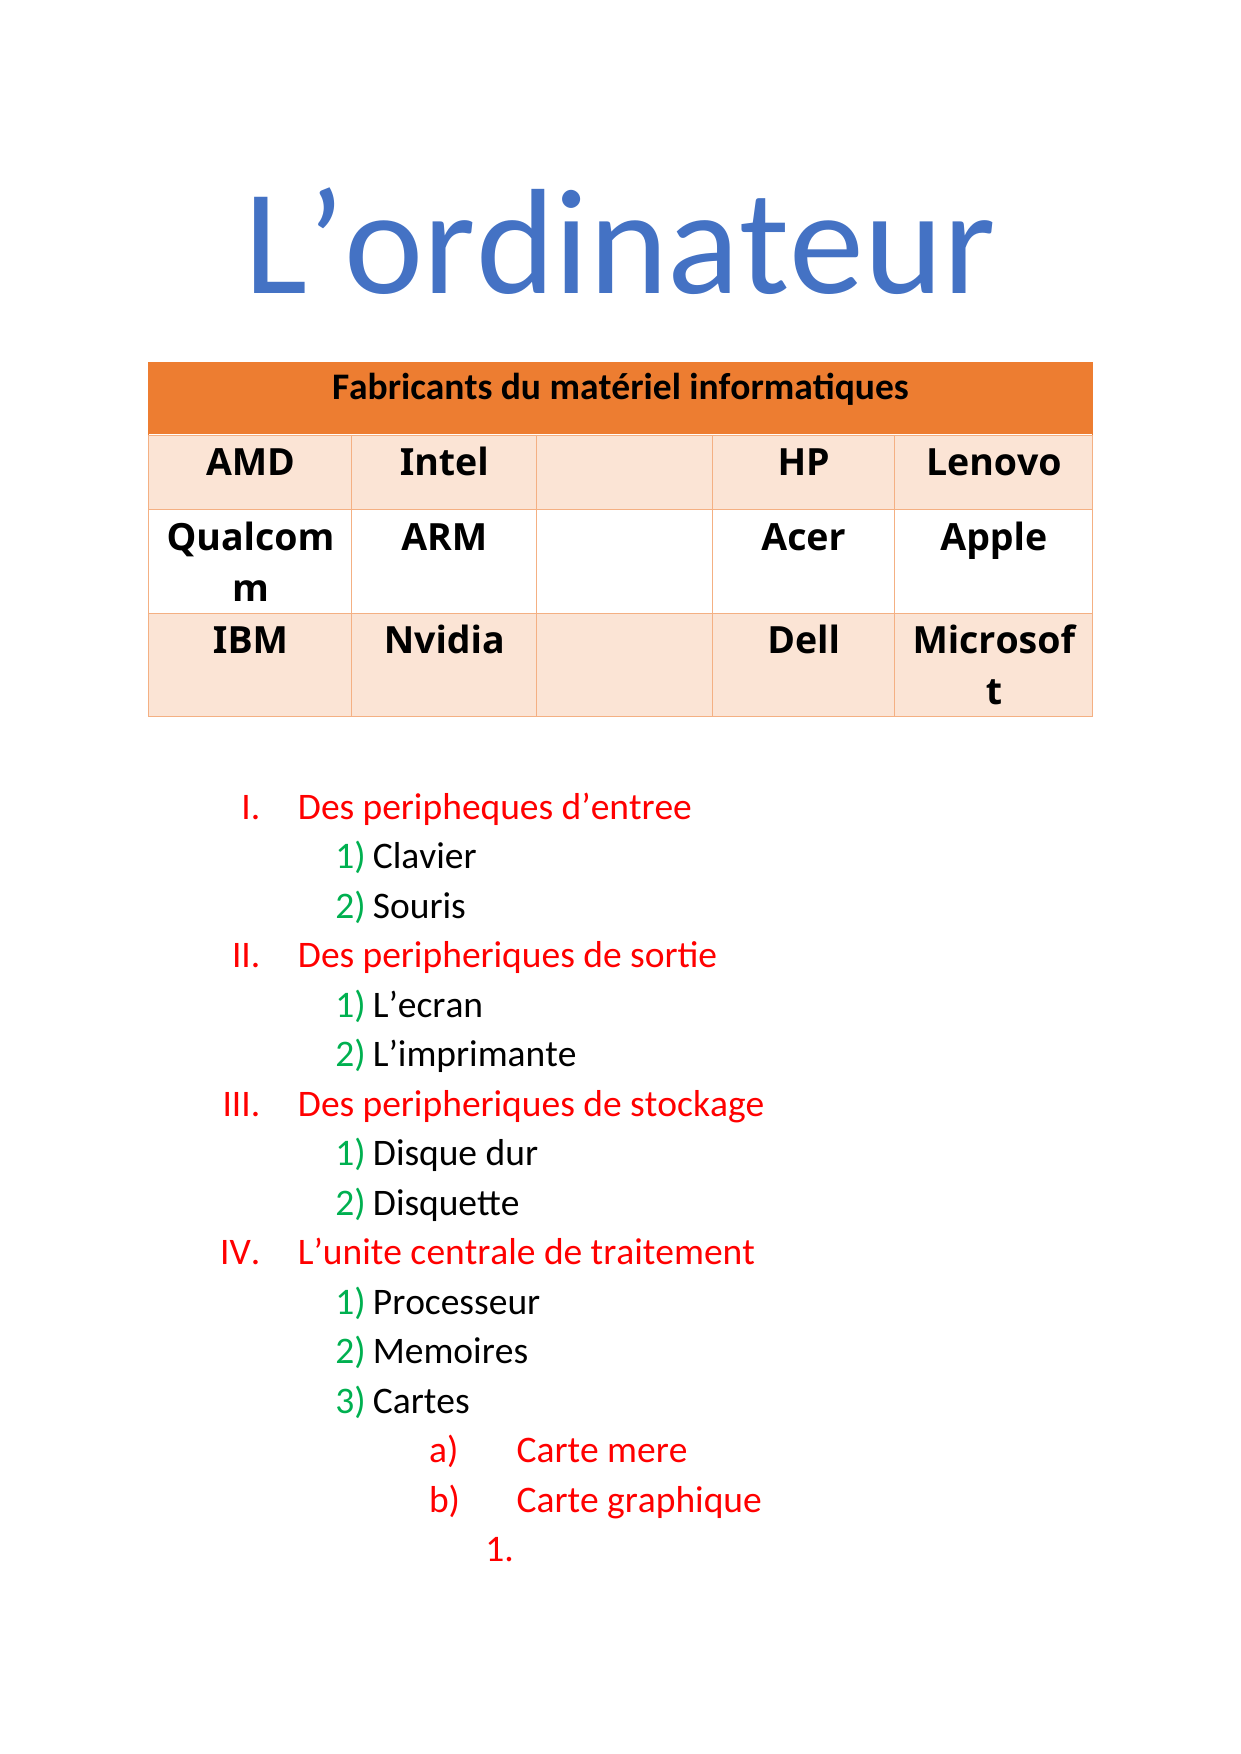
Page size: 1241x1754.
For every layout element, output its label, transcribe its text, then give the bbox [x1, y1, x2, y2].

list Carte mere [429, 1426, 1093, 1472]
table_cell Intel [352, 436, 536, 509]
list Cartes [335, 1377, 1093, 1422]
table_cell Dell [713, 614, 894, 716]
table_cell [537, 436, 712, 509]
list Clavier [335, 832, 1093, 878]
list Des peripheriques de stockage [260, 1080, 1093, 1126]
table_header Fabricants du matériel informatiques [149, 363, 1092, 434]
text L’ordinateur [148, 148, 1093, 331]
list Disquette [335, 1179, 1093, 1224]
table_cell Microsoft [895, 614, 1092, 716]
list Des peripheriques de sortie [260, 931, 1093, 977]
list Disque dur [335, 1129, 1093, 1175]
table_cell Apple [895, 510, 1092, 612]
table_cell [537, 510, 712, 612]
list L’unite centrale de traitement [260, 1228, 1093, 1274]
table_cell IBM [149, 614, 351, 716]
list Des peripheques d’entree [260, 783, 1093, 829]
table_cell Qualcomm [149, 510, 351, 612]
list Memoires [335, 1327, 1093, 1373]
table_cell HP [713, 436, 894, 509]
list Souris [335, 882, 1093, 928]
table_cell [537, 614, 712, 716]
list Processeur [335, 1278, 1093, 1323]
table_cell AMD [149, 436, 351, 509]
list Carte graphique [429, 1476, 1093, 1521]
list L’ecran [335, 981, 1093, 1027]
table_cell Acer [713, 510, 894, 612]
table_cell Nvidia [352, 614, 536, 716]
list L’imprimante [335, 1030, 1093, 1076]
table_cell ARM [352, 510, 536, 612]
table_cell Lenovo [895, 436, 1092, 509]
